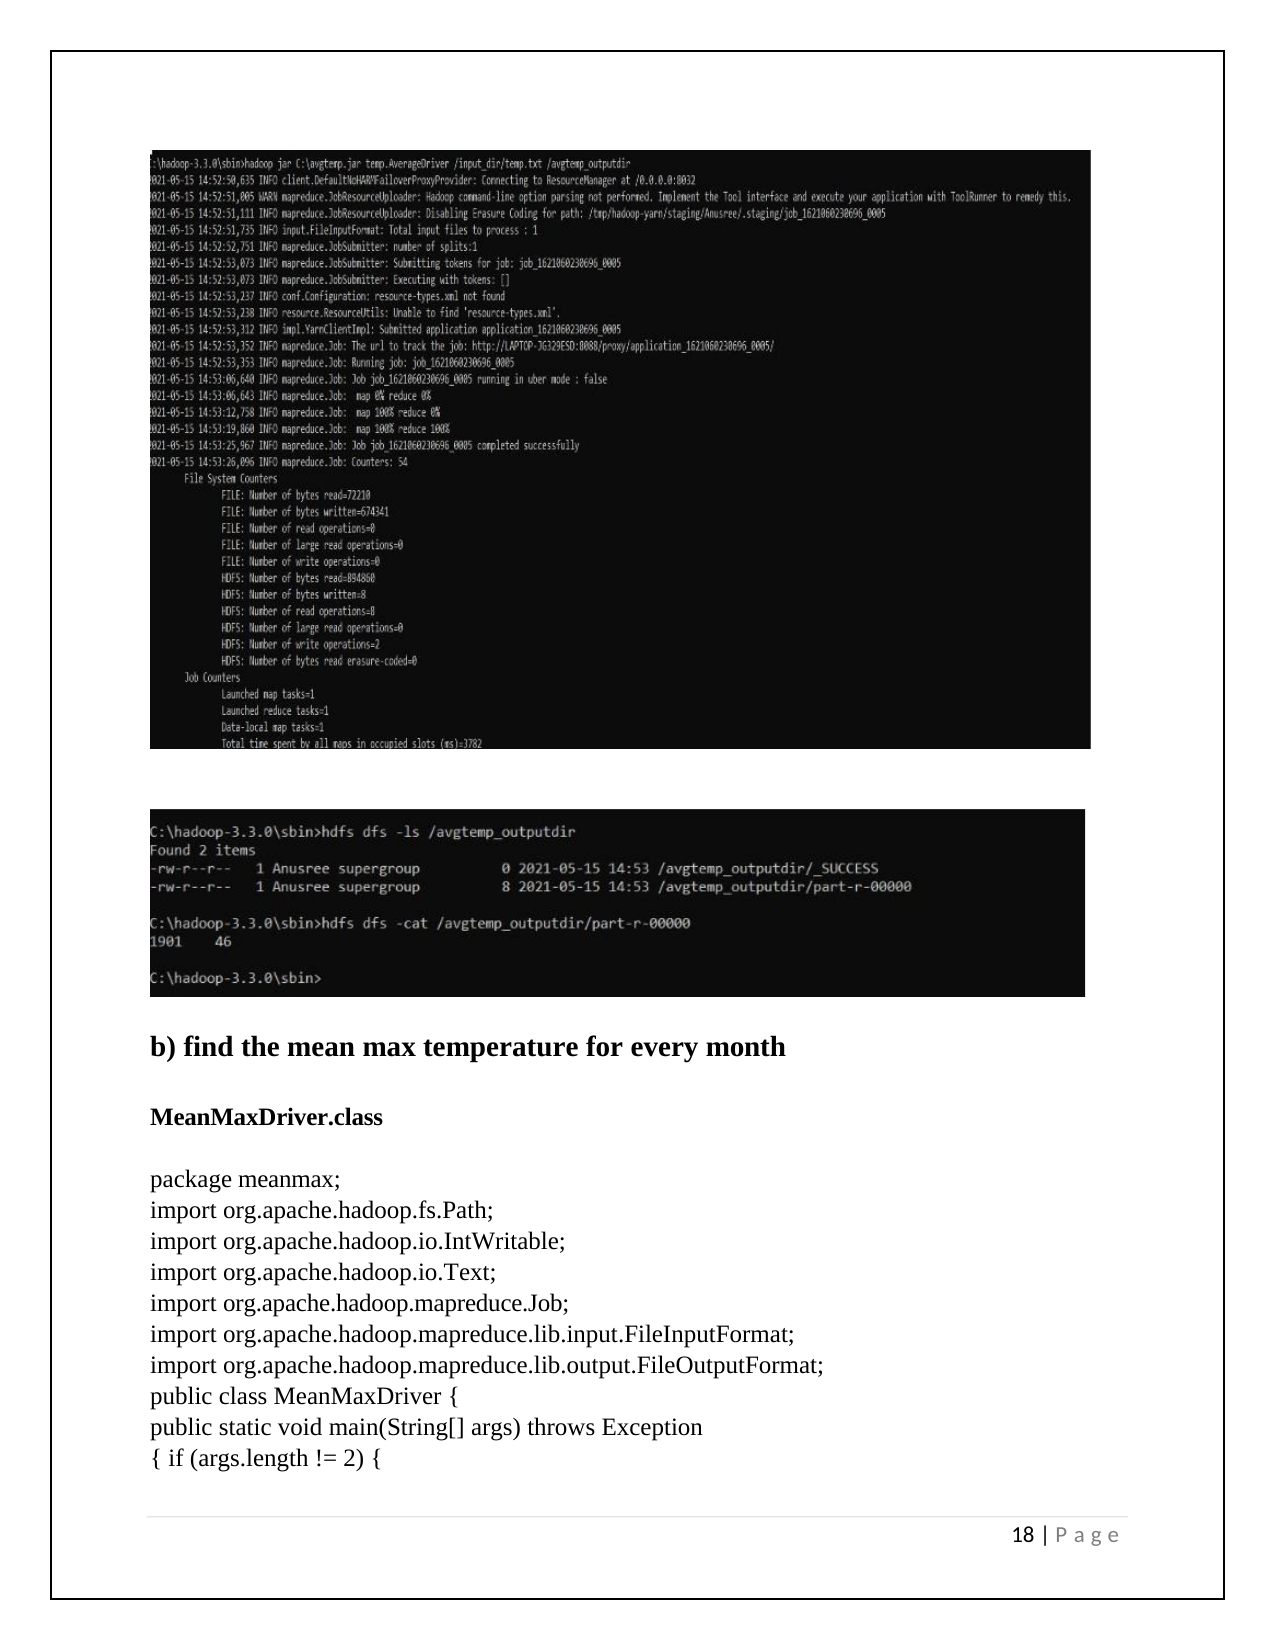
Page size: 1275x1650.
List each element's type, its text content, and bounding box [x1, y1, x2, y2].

text package meanmax; [150, 1164, 1223, 1193]
text import org.apache.hadoop.mapreduce.lib.input.FileInputFormat; import org.apache.hadoop.mapreduce.lib.output.FileOutputFormat; public class MeanMaxDriver { [150, 1319, 825, 1410]
picture [150, 808, 1085, 838]
subtitle find the mean max temperature for every month [150, 838, 1223, 1063]
picture [150, 150, 1093, 749]
text import org.apache.hadoop.fs.Path; import org.apache.hadoop.io.IntWritable; import org.apache.hadoop.io.Text; [150, 1195, 566, 1286]
text public static void main(String[] args) throws Exception { if (args.length != 2) { [150, 1412, 730, 1472]
subtitle MeanMaxDriver.class [150, 1102, 1223, 1131]
text import org.apache.hadoop.mapreduce.Job; [150, 1288, 1223, 1317]
